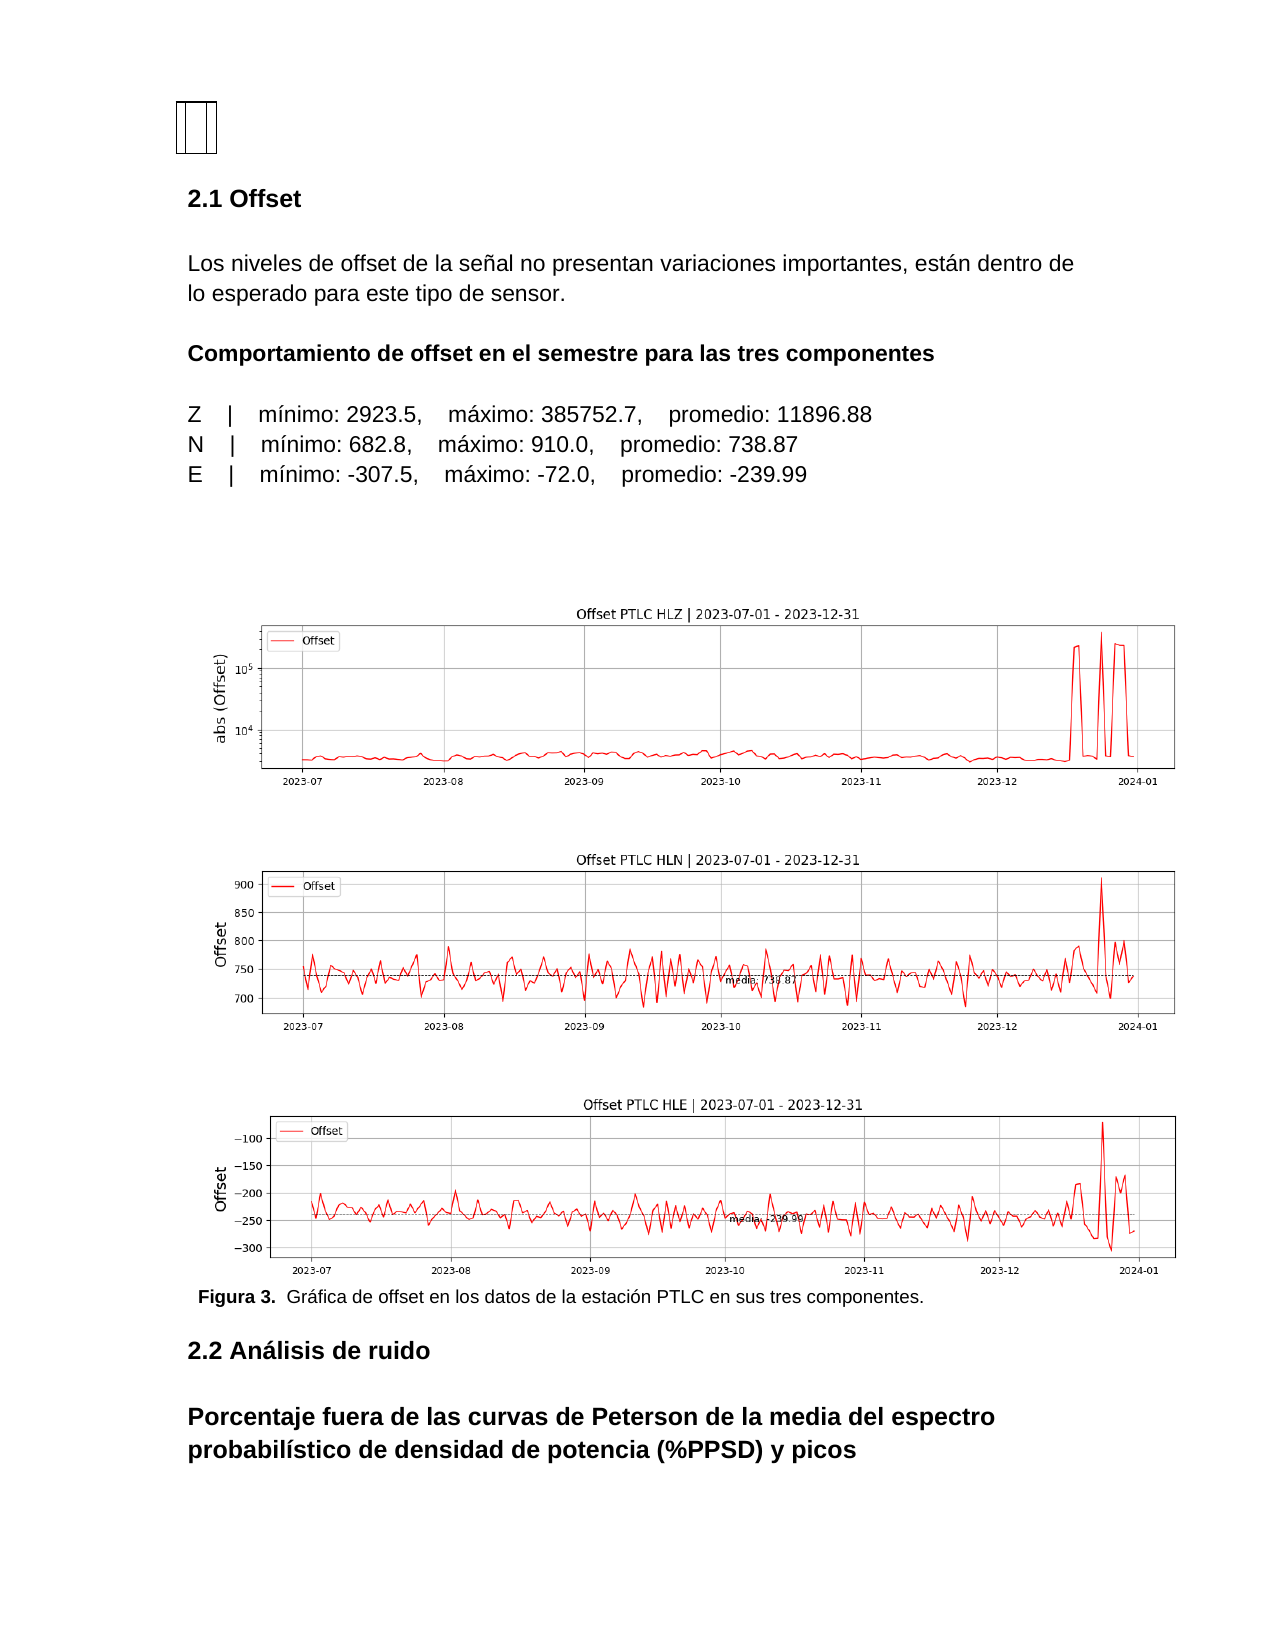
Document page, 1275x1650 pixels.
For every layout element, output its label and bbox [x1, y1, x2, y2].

picture [206, 1042, 1182, 1283]
picture [206, 797, 1182, 1039]
text [187, 153, 1087, 1497]
picture [206, 551, 1182, 794]
